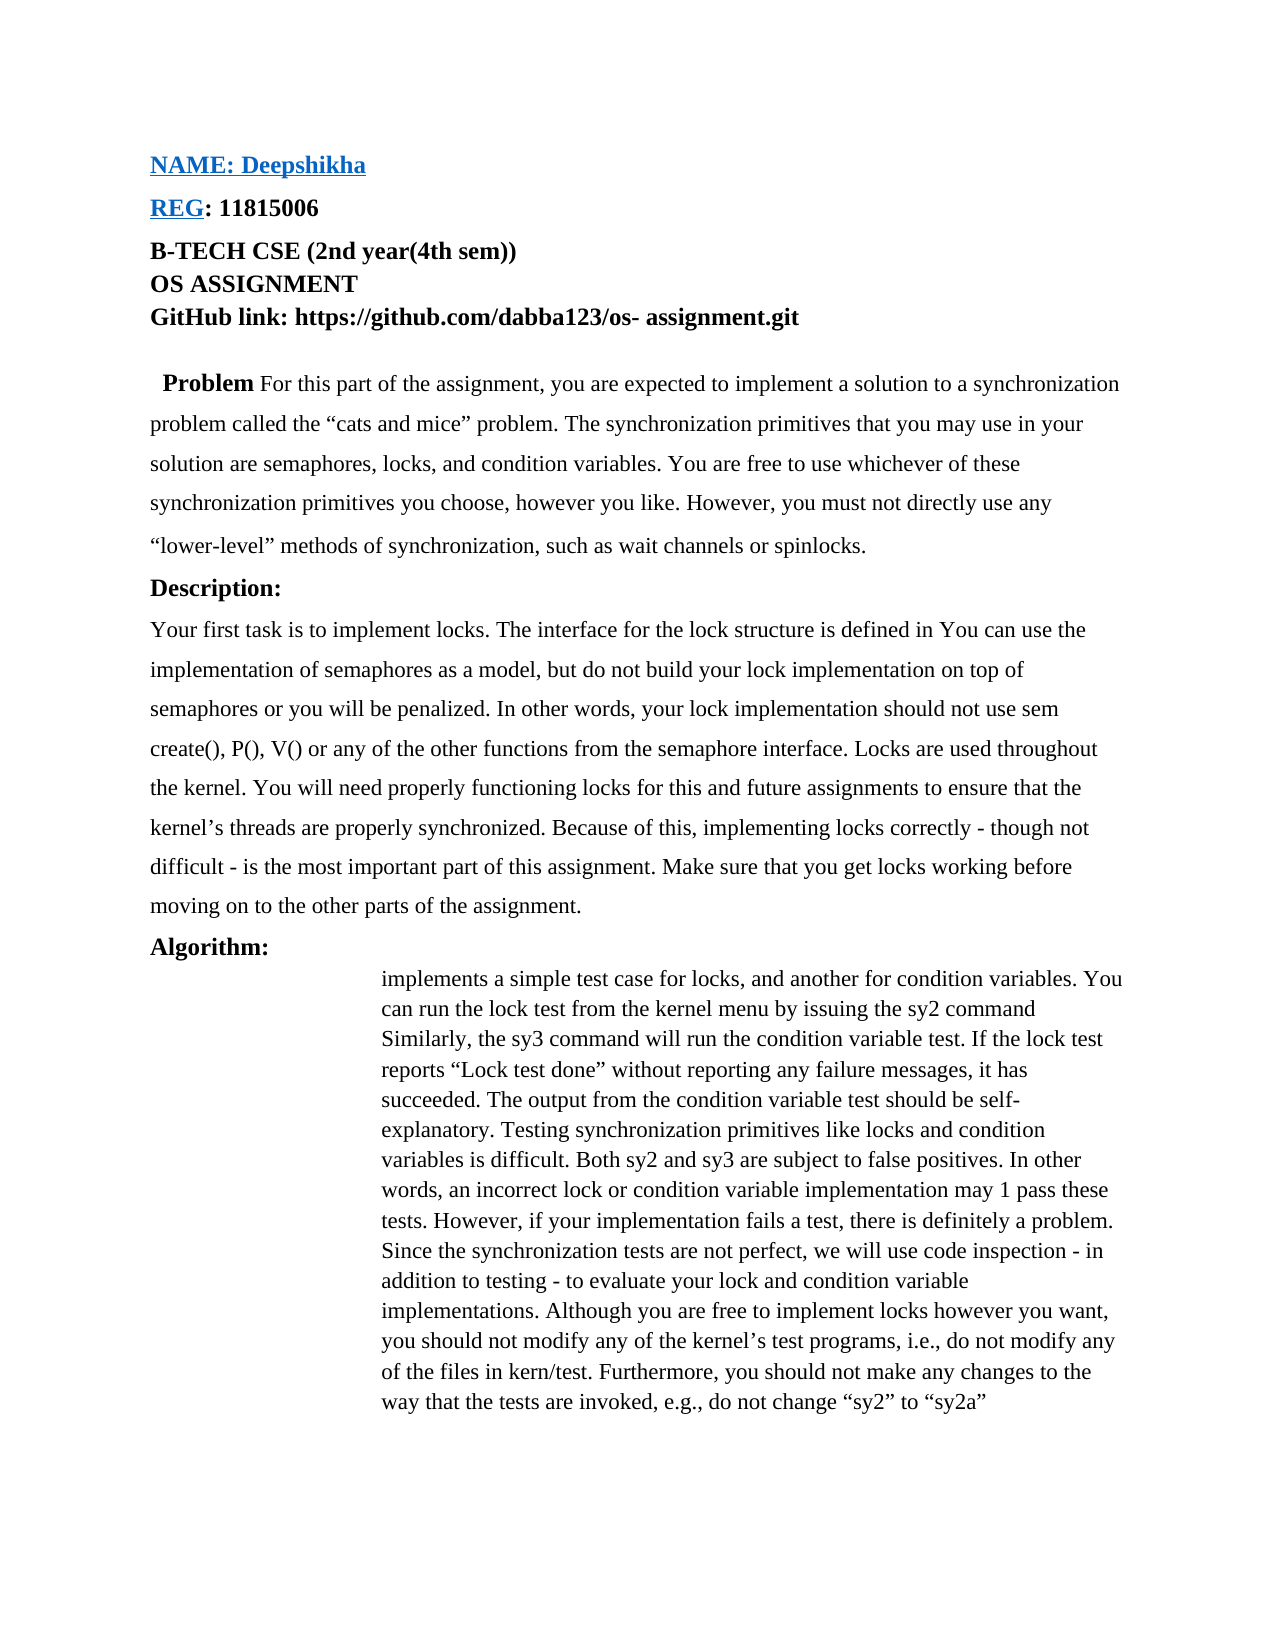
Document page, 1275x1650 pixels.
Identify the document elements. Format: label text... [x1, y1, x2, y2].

text implements a simple test case for locks, and another for condition variables. You can run the lock test from the kernel menu by issuing the sy2 command Similarly, the sy3 command will run the condition variable test. If the lock test reports “Lock test done” without reporting any failure messages, it has succeeded. The output from the condition variable test should be self-explanatory. Testing synchronization primitives like locks and condition variables is difficult. Both sy2 and sy3 are subject to false positives. In other words, an incorrect lock or condition variable implementation may 1 pass these tests. However, if your implementation fails a test, there is definitely a problem. Since the synchronization tests are not perfect, we will use code inspection - in addition to testing - to evaluate your lock and condition variable implementations. Although you are free to implement locks however you want, you should not modify any of the kernel’s test programs, i.e., do not modify any of the files in kern/test. Furthermore, you should not make any changes to the way that the tests are invoked, e.g., do not change “sy2” to “sy2a” [381, 965, 1125, 1414]
text Algorithm: [150, 932, 1125, 961]
text Your first task is to implement locks. The interface for the lock structure is defined in You can use the implementation of semaphores as a model, but do not build your lock implementation on top of semaphores or you will be penalized. In other words, your lock implementation should not use sem create(), P(), V() or any of the other functions from the semaphore interface. Locks are used throughout the kernel. You will need properly functioning locks for this and future assignments to ensure that the kernel’s threads are properly synchronized. Because of this, implementing locks correctly - though not difficult - is the most important part of this assignment. Make sure that you get locks working before moving on to the other parts of the assignment. [150, 616, 1125, 919]
text GitHub link: https://github.com/dabba123/os- assignment.git [150, 302, 1125, 331]
text REG: 11815006 [150, 193, 1125, 222]
text OS ASSIGNMENT [150, 269, 1125, 298]
text Description: [150, 573, 1125, 602]
text NAME: Deepshikha [150, 150, 1125, 179]
text B-TECH CSE (2nd year(4th sem)) [150, 236, 1125, 265]
text Problem For this part of the assignment, you are expected to implement a solution to a synchronization problem called the “cats and mice” problem. The synchronization primitives that you may use in your solution are semaphores, locks, and condition variables. You are free to use whichever of these synchronization primitives you choose, however you like. However, you must not directly use any “lower-level” methods of synchronization, such as wait channels or spinlocks. [150, 368, 1125, 559]
